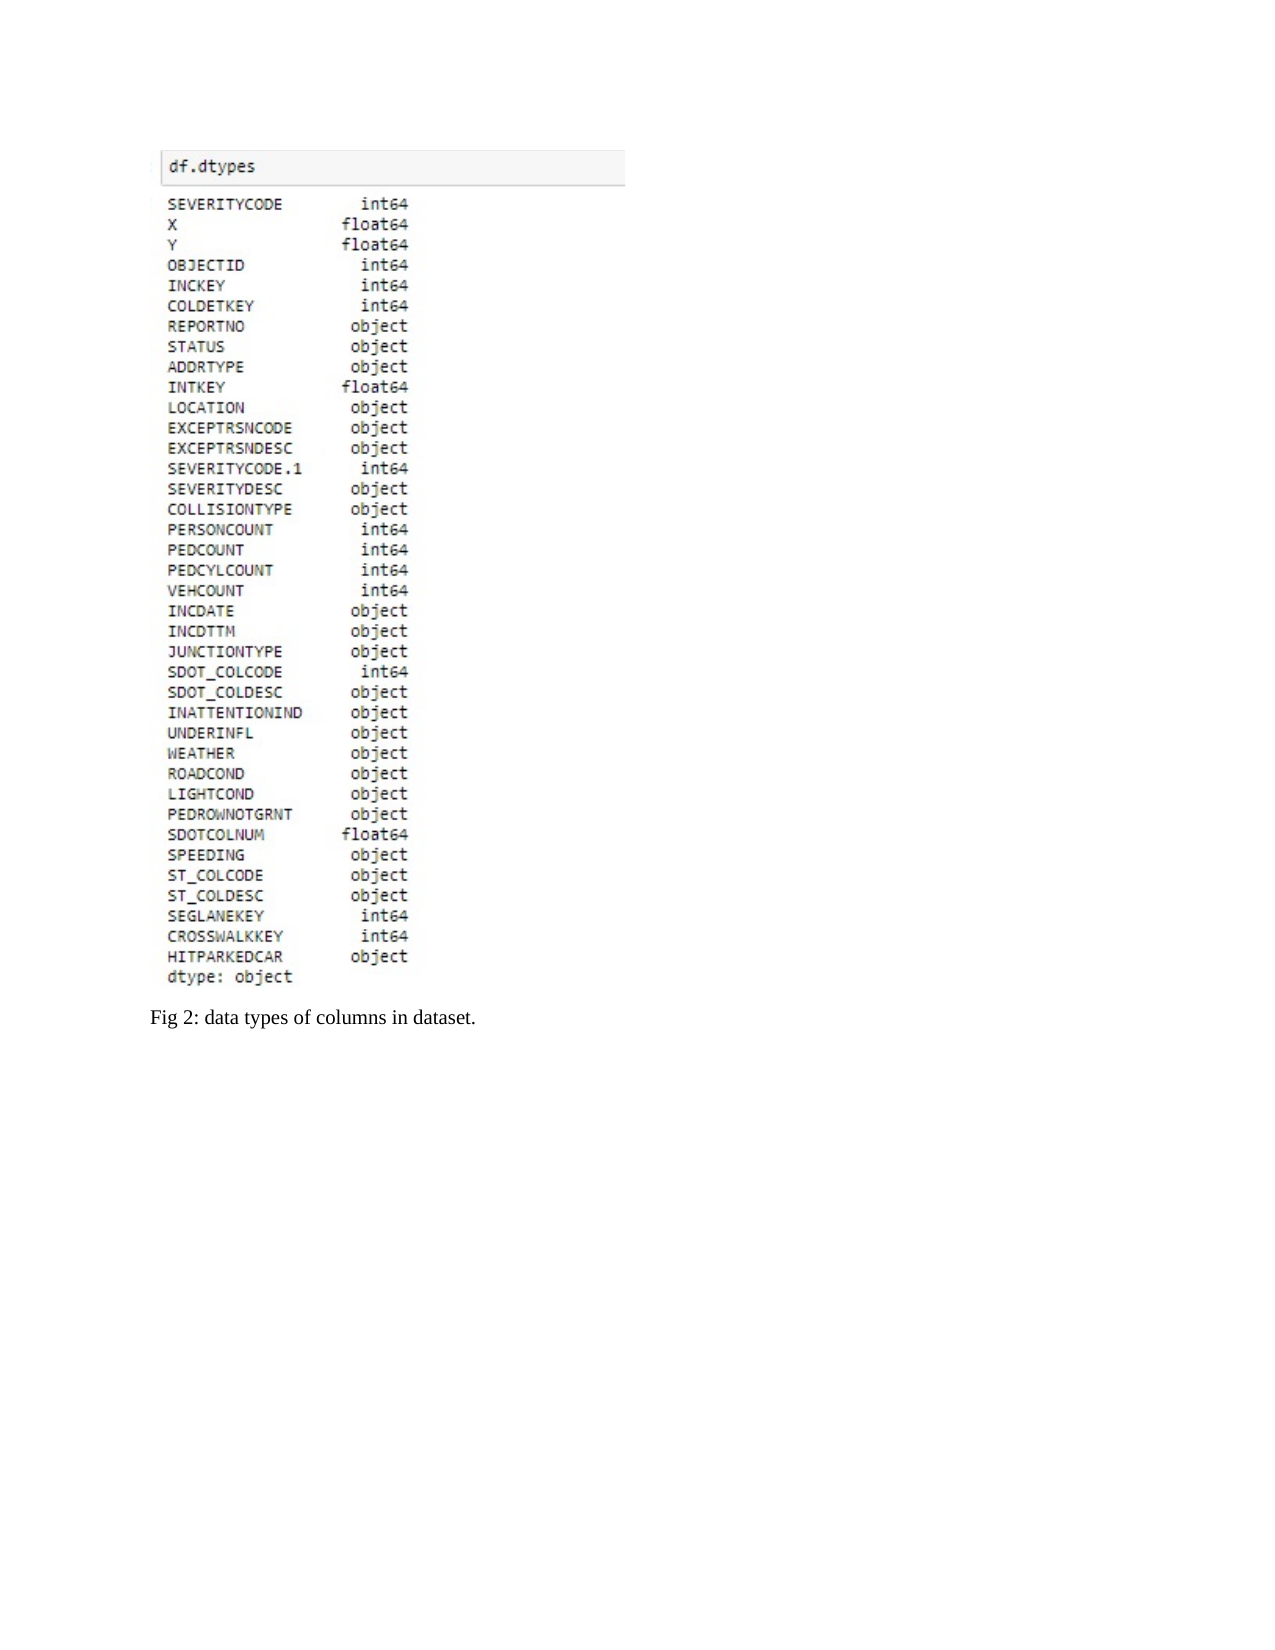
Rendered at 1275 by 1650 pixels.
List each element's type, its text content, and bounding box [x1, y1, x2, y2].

picture [150, 150, 625, 989]
subtitle Fig 2: data types of columns in dataset. [150, 1005, 1125, 1029]
